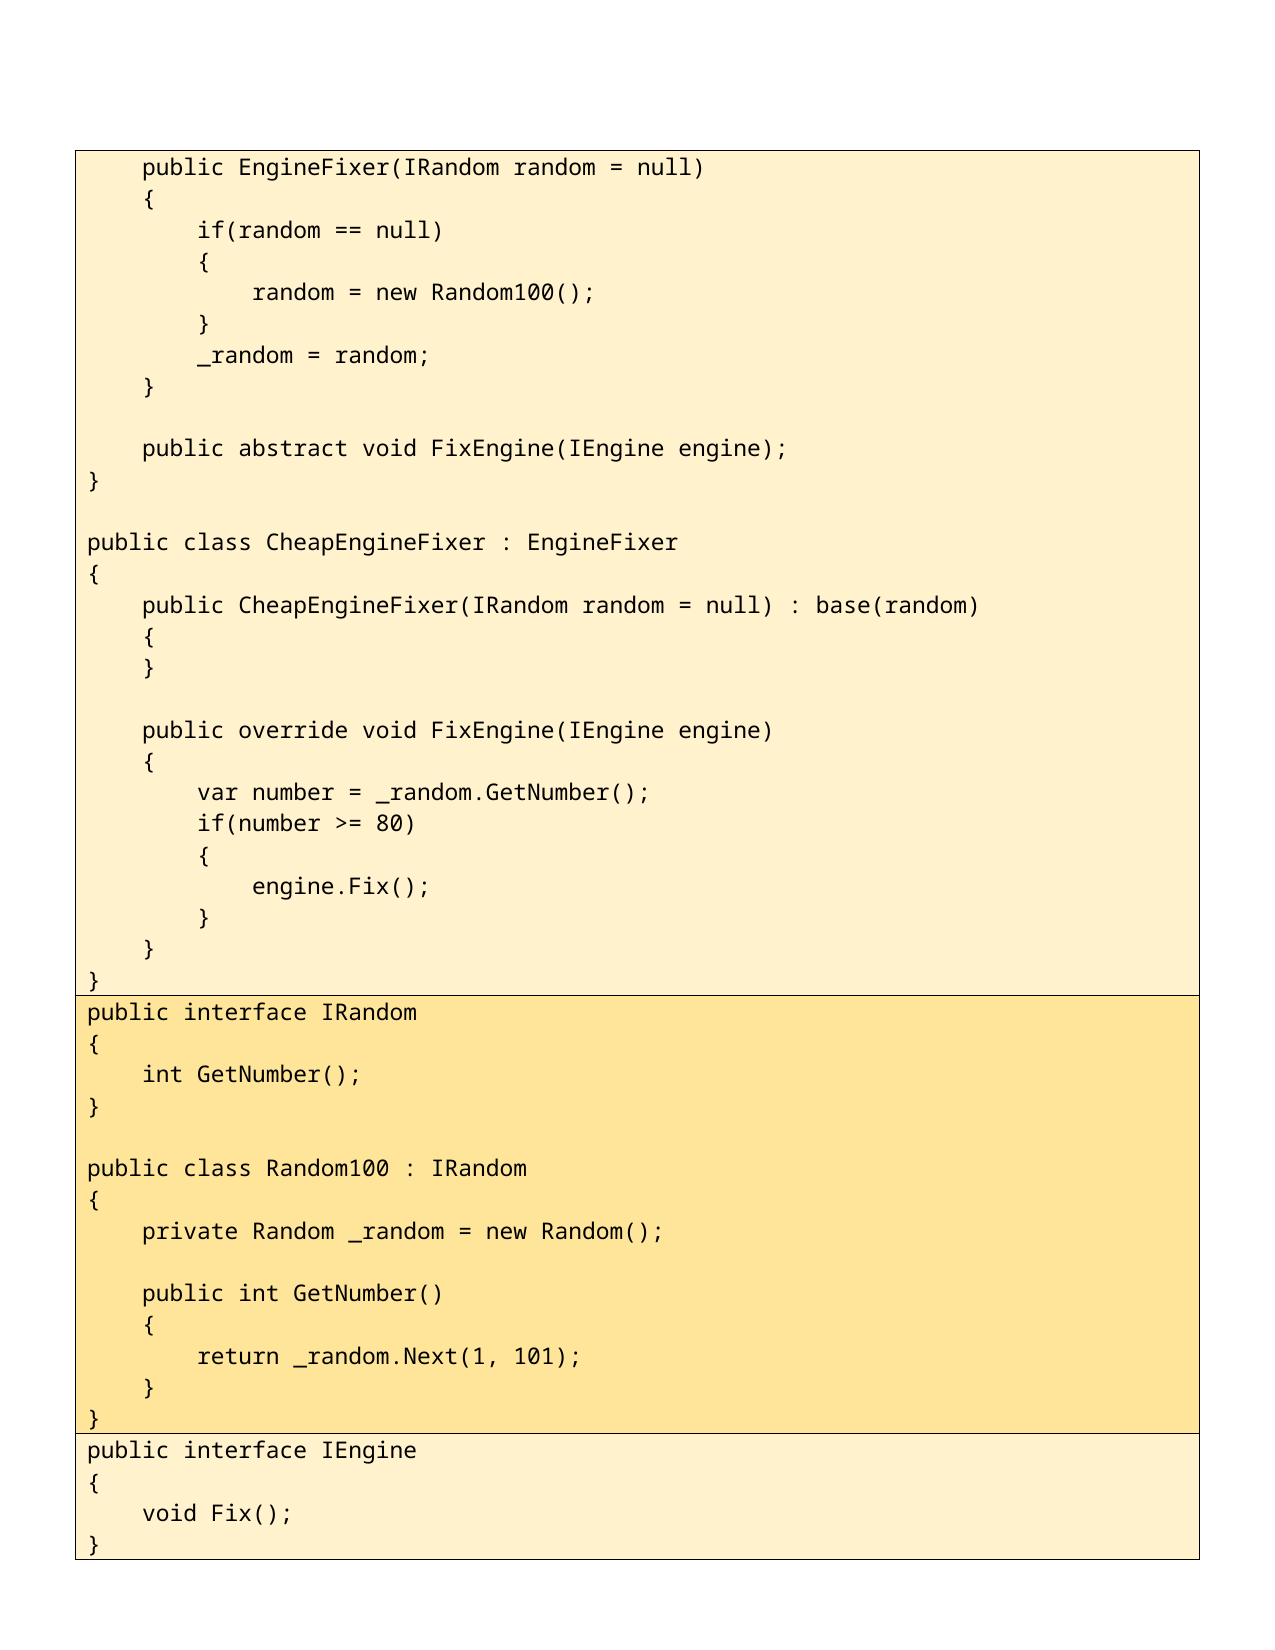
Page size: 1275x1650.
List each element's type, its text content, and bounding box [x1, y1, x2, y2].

table_cell public interface IRandom { int GetNumber(); } public class Random100 : IRandom { private Random _random = new Random(); public int GetNumber() { return _random.Next(1, 101); } } [76, 996, 1199, 1433]
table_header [76, 151, 1199, 995]
table_cell public interface IEngine { void Fix(); } [76, 1434, 1199, 1559]
